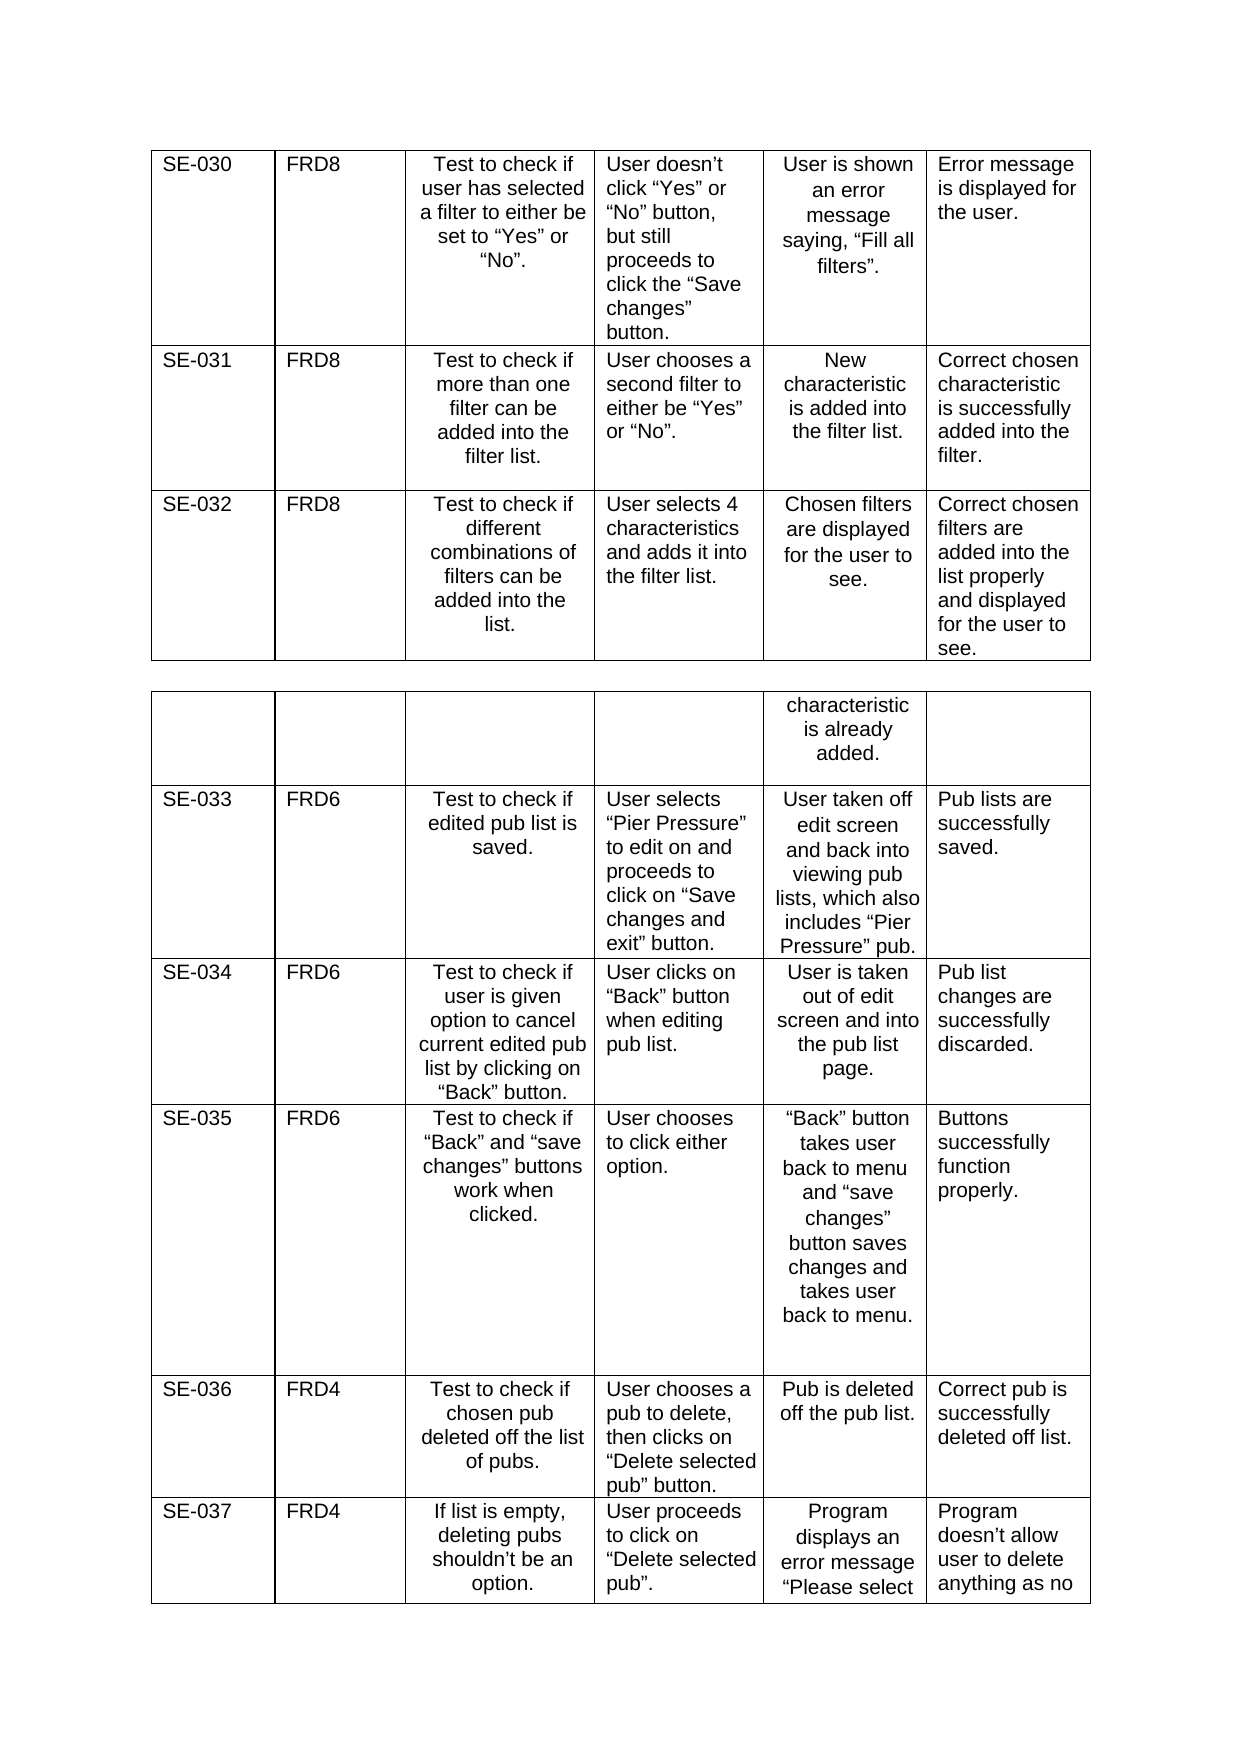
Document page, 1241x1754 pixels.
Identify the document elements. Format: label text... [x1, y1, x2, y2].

table_cell FRD4 [276, 1376, 405, 1497]
table_cell User chooses a second filter to either be “Yes” or “No”. [595, 346, 763, 490]
table_cell FRD6 [276, 786, 405, 957]
table_cell Correct chosen characteristic is successfully added into the filter. [927, 346, 1090, 490]
table_cell FRD8 [276, 346, 405, 490]
table_cell SE-036 [152, 1376, 274, 1497]
table_cell Test to check if chosen pub deleted off the list of pubs. [406, 1376, 594, 1497]
table_cell Correct pub is successfully deleted off list. [927, 1376, 1090, 1497]
table_cell SE-037 [152, 1498, 274, 1603]
table_cell SE-033 [152, 786, 274, 957]
table_cell Buttons successfully function properly. [927, 1105, 1090, 1375]
table_cell SE-034 [152, 959, 274, 1103]
table_cell User selects 4 characteristics and adds it into the filter list. [595, 491, 763, 660]
table_cell Test to check if more than one filter can be added into the filter list. [406, 346, 594, 490]
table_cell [595, 1498, 763, 1603]
table_cell Error message is displayed for the user. [927, 151, 1090, 345]
table_cell Test to check if “Back” and “save changes” buttons work when clicked. [406, 1105, 594, 1375]
table_cell FRD6 [276, 959, 405, 1103]
table_header [595, 692, 763, 785]
table_cell Correct chosen filters are added into the list properly and displayed for the user to see. [927, 491, 1090, 660]
table_header [276, 692, 405, 785]
table_cell Test to check if edited pub list is saved. [406, 786, 594, 957]
table_cell User clicks on “Back” button when editing pub list. [595, 959, 763, 1103]
table_cell SE-030 [152, 151, 274, 345]
table_cell Test to check if different combinations of filters can be added into the list. [406, 491, 594, 660]
table_header characteristic is already added. [764, 692, 926, 785]
table_cell FRD8 [276, 151, 405, 345]
table_header [406, 692, 594, 785]
table_cell Pub list changes are successfully discarded. [927, 959, 1090, 1103]
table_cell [406, 1498, 594, 1603]
table_cell User chooses to click either option. [595, 1105, 763, 1375]
table_cell User selects “Pier Pressure” to edit on and proceeds to click on “Save changes and exit” button. [595, 786, 763, 957]
table_cell Pub is deleted off the pub list. [764, 1376, 926, 1497]
table_cell User doesn’t click “Yes” or “No” button, but still proceeds to click the “Save changes” button. [595, 151, 763, 345]
table_cell FRD8 [276, 491, 405, 660]
table_cell Chosen filters are displayed for the user to see. [764, 491, 926, 660]
table_cell SE-035 [152, 1105, 274, 1375]
table_cell “Back” button takes user back to menu and “save changes” button saves changes and takes user back to menu. [764, 1105, 926, 1375]
table_cell User is shown an error message saying, “Fill all filters”. [764, 151, 926, 345]
table_cell Test to check if user is given option to cancel current edited pub list by clicking on “Back” button. [406, 959, 594, 1103]
table_cell User chooses a pub to delete, then clicks on “Delete selected pub” button. [595, 1376, 763, 1497]
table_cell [764, 1498, 926, 1603]
table_cell New characteristic is added into the filter list. [764, 346, 926, 490]
table_cell Test to check if user has selected a filter to either be set to “Yes” or “No”. [406, 151, 594, 345]
table_cell SE-032 [152, 491, 274, 660]
table_cell FRD4 [276, 1498, 405, 1603]
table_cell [927, 1498, 1090, 1603]
table_header [927, 692, 1090, 785]
table_cell User taken off edit screen and back into viewing pub lists, which also includes “Pier Pressure” pub. [764, 786, 926, 957]
table_cell FRD6 [276, 1105, 405, 1375]
table_header [152, 692, 274, 785]
table_cell User is taken out of edit screen and into the pub list page. [764, 959, 926, 1103]
table_cell SE-031 [152, 346, 274, 490]
table_cell Pub lists are successfully saved. [927, 786, 1090, 957]
